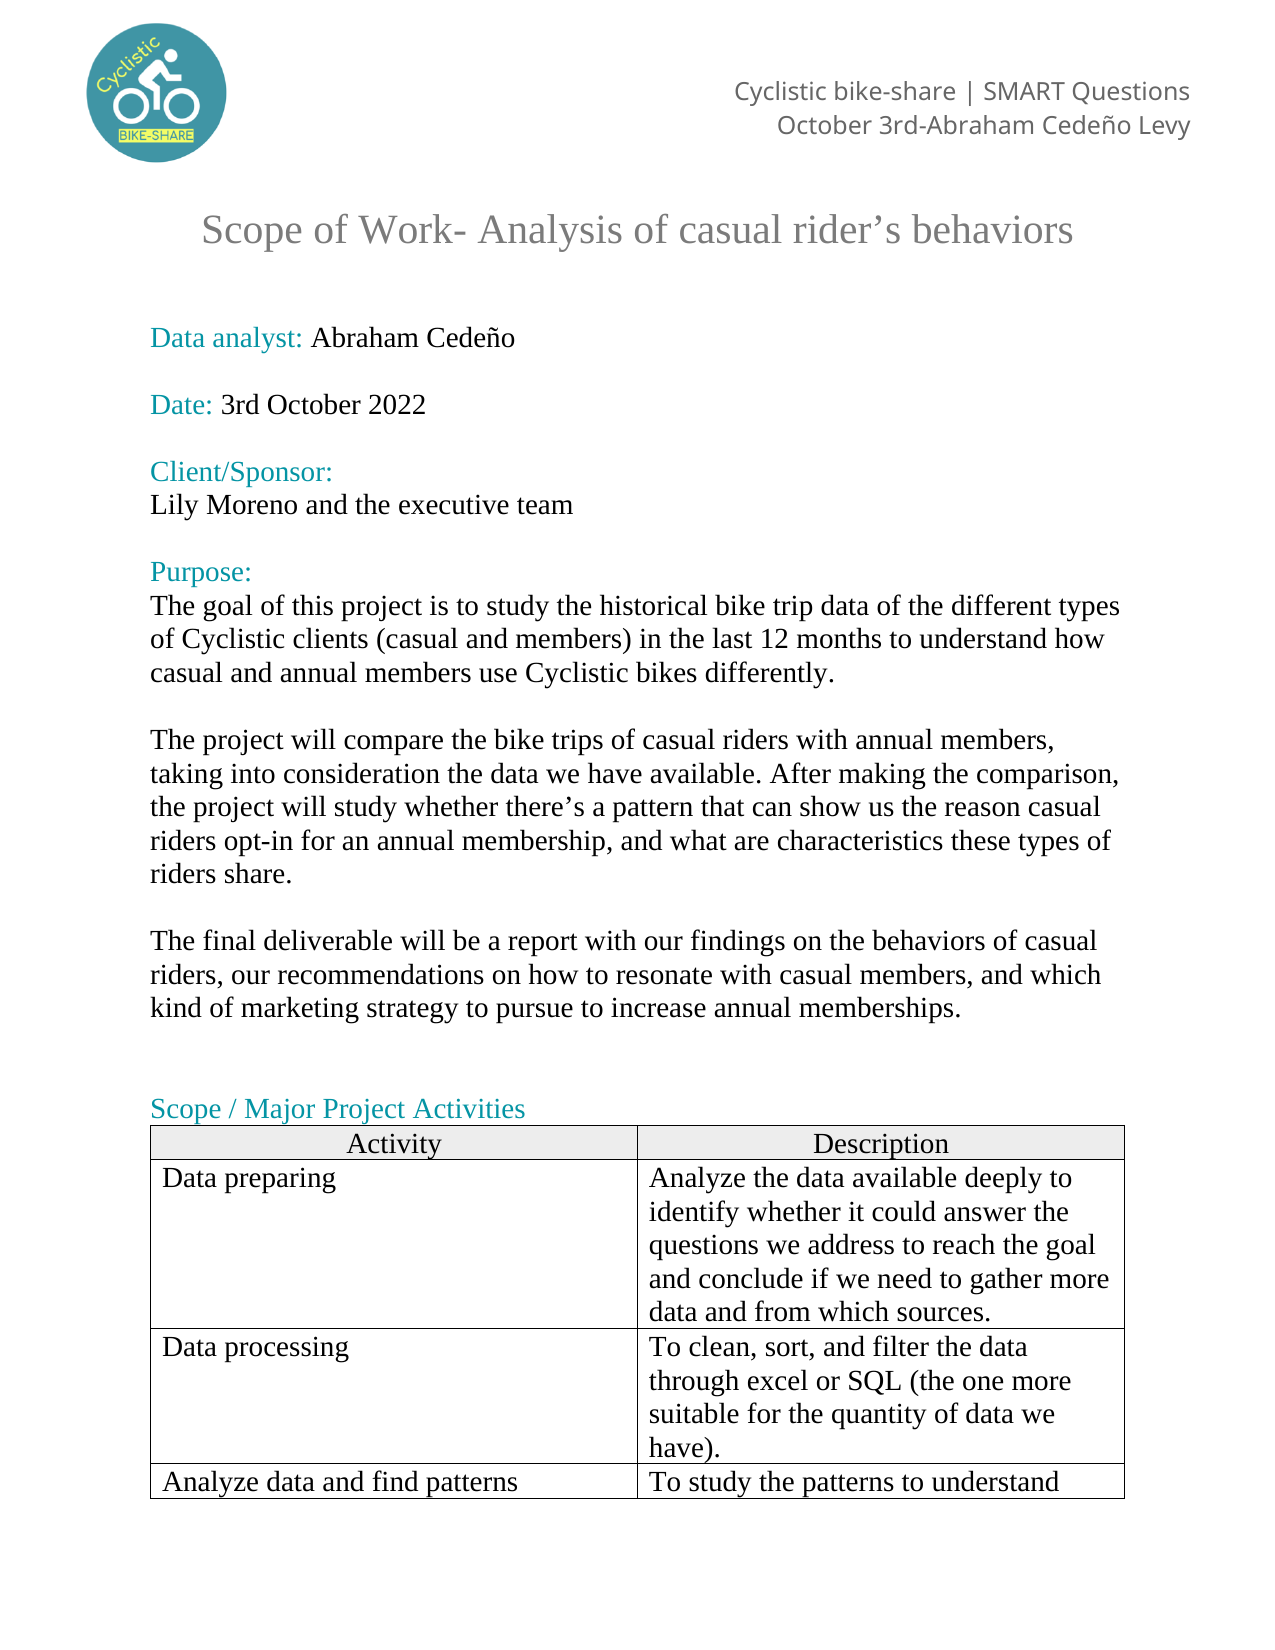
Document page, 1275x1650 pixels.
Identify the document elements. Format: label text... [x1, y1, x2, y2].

text Scope of Work- Analysis of casual rider’s behaviors [150, 205, 1125, 253]
table_header Activity [151, 1126, 637, 1159]
table_cell Analyze data and find patterns [151, 1464, 637, 1498]
text Date: 3rd October 2022 [150, 387, 1125, 420]
text Lily Moreno and the executive team [150, 487, 1125, 521]
table_cell Analyze the data available deeply to identify whether it could answer the questions we address to reach the goal and conclude if we need to gather more data and from which sources. [638, 1160, 1124, 1328]
picture [81, 14, 232, 173]
table_header Description [638, 1126, 1124, 1159]
text The project will compare the bike trips of casual riders with annual members, taking into consideration the data we have available. After making the comparison, the project will study whether there’s a pattern that can show us the reason casual riders opt-in for an annual membership, and what are characteristics these types of riders share. [150, 722, 1125, 890]
text Data analyst: Abraham Cedeño [150, 320, 1125, 353]
text The goal of this project is to study the historical bike trip data of the different types of Cyclistic clients (casual and members) in the last 12 months to understand how casual and annual members use Cyclistic bikes differently. [150, 588, 1125, 689]
text Purpose: [150, 554, 1125, 588]
table_cell To clean, sort, and filter the data through excel or SQL (the one more suitable for the quantity of data we have). [638, 1329, 1124, 1463]
table_cell Data preparing [151, 1160, 637, 1328]
text Scope / Major Project Activities [150, 1091, 1125, 1125]
table_cell Data processing [151, 1329, 637, 1463]
text Client/Sponsor: [150, 454, 1125, 487]
text The final deliverable will be a report with our findings on the behaviors of casual riders, our recommendations on how to resonate with casual members, and which kind of marketing strategy to pursue to increase annual memberships. [150, 923, 1125, 1024]
